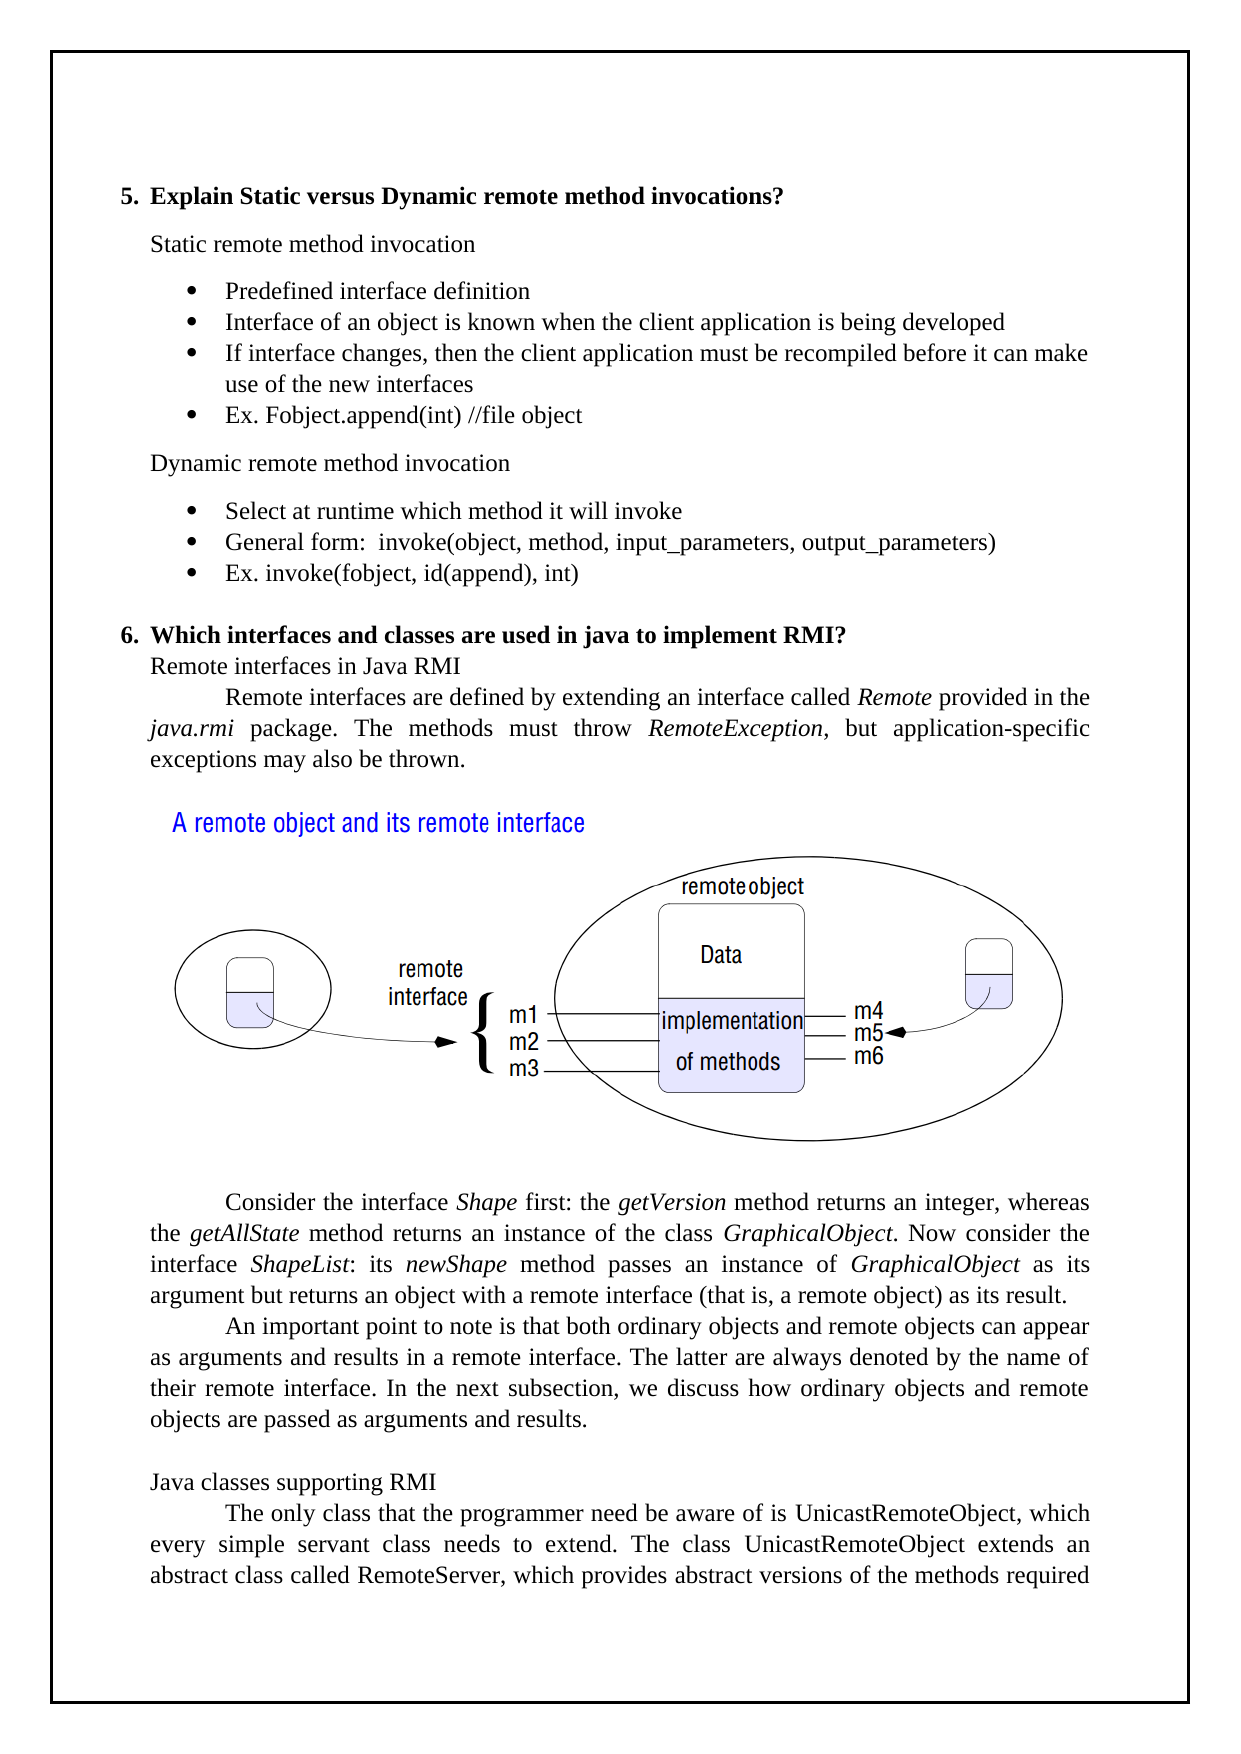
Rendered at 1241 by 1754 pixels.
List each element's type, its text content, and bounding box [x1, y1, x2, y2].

list Predefined interface definition [187, 276, 1090, 305]
list General form: invoke(object, method, input_parameters, output_parameters) [187, 527, 1090, 556]
list Consider the interface Shape first: the getVersion method returns an integer, whereas the getAllState method returns an instance of the class GraphicalObject. Now consider the interface ShapeList: its newShape method passes an instance of GraphicalObject as its argument but returns an object with a remote interface (that is, a remote object) as its result. [150, 1187, 1090, 1309]
list Remote interfaces in Java RMI [150, 651, 1090, 680]
picture [150, 792, 1090, 1169]
list Interface of an object is known when the client application is being developed [187, 307, 1090, 336]
list Ex. Fobject.append(int) //file object [187, 401, 1090, 429]
list Remote interfaces are defined by extending an interface called Remote provided in the java.rmi package. The methods must throw RemoteException, but application-specific exceptions may also be thrown. [150, 682, 1090, 773]
list An important point to note is that both ordinary objects and remote objects can appear as arguments and results in a remote interface. The latter are always denoted by the name of their remote interface. In the next subsection, we discuss how ordinary objects and remote objects are passed as arguments and results. [150, 1311, 1090, 1433]
list Which interfaces and classes are used in java to implement RMI? [120, 620, 1090, 649]
text Static remote method invocation [150, 229, 1090, 257]
list If interface changes, then the client application must be recompiled before it can make use of the new interfaces [187, 338, 1090, 398]
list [150, 1498, 1090, 1588]
list Java classes supporting RMI [150, 1467, 1090, 1495]
list Select at runtime which method it will invoke [187, 496, 1090, 525]
text Dynamic remote method invocation [150, 448, 1090, 477]
list Ex. invoke(fobject, id(append), int) [187, 558, 1090, 587]
list Explain Static versus Dynamic remote method invocations? [120, 181, 1090, 210]
